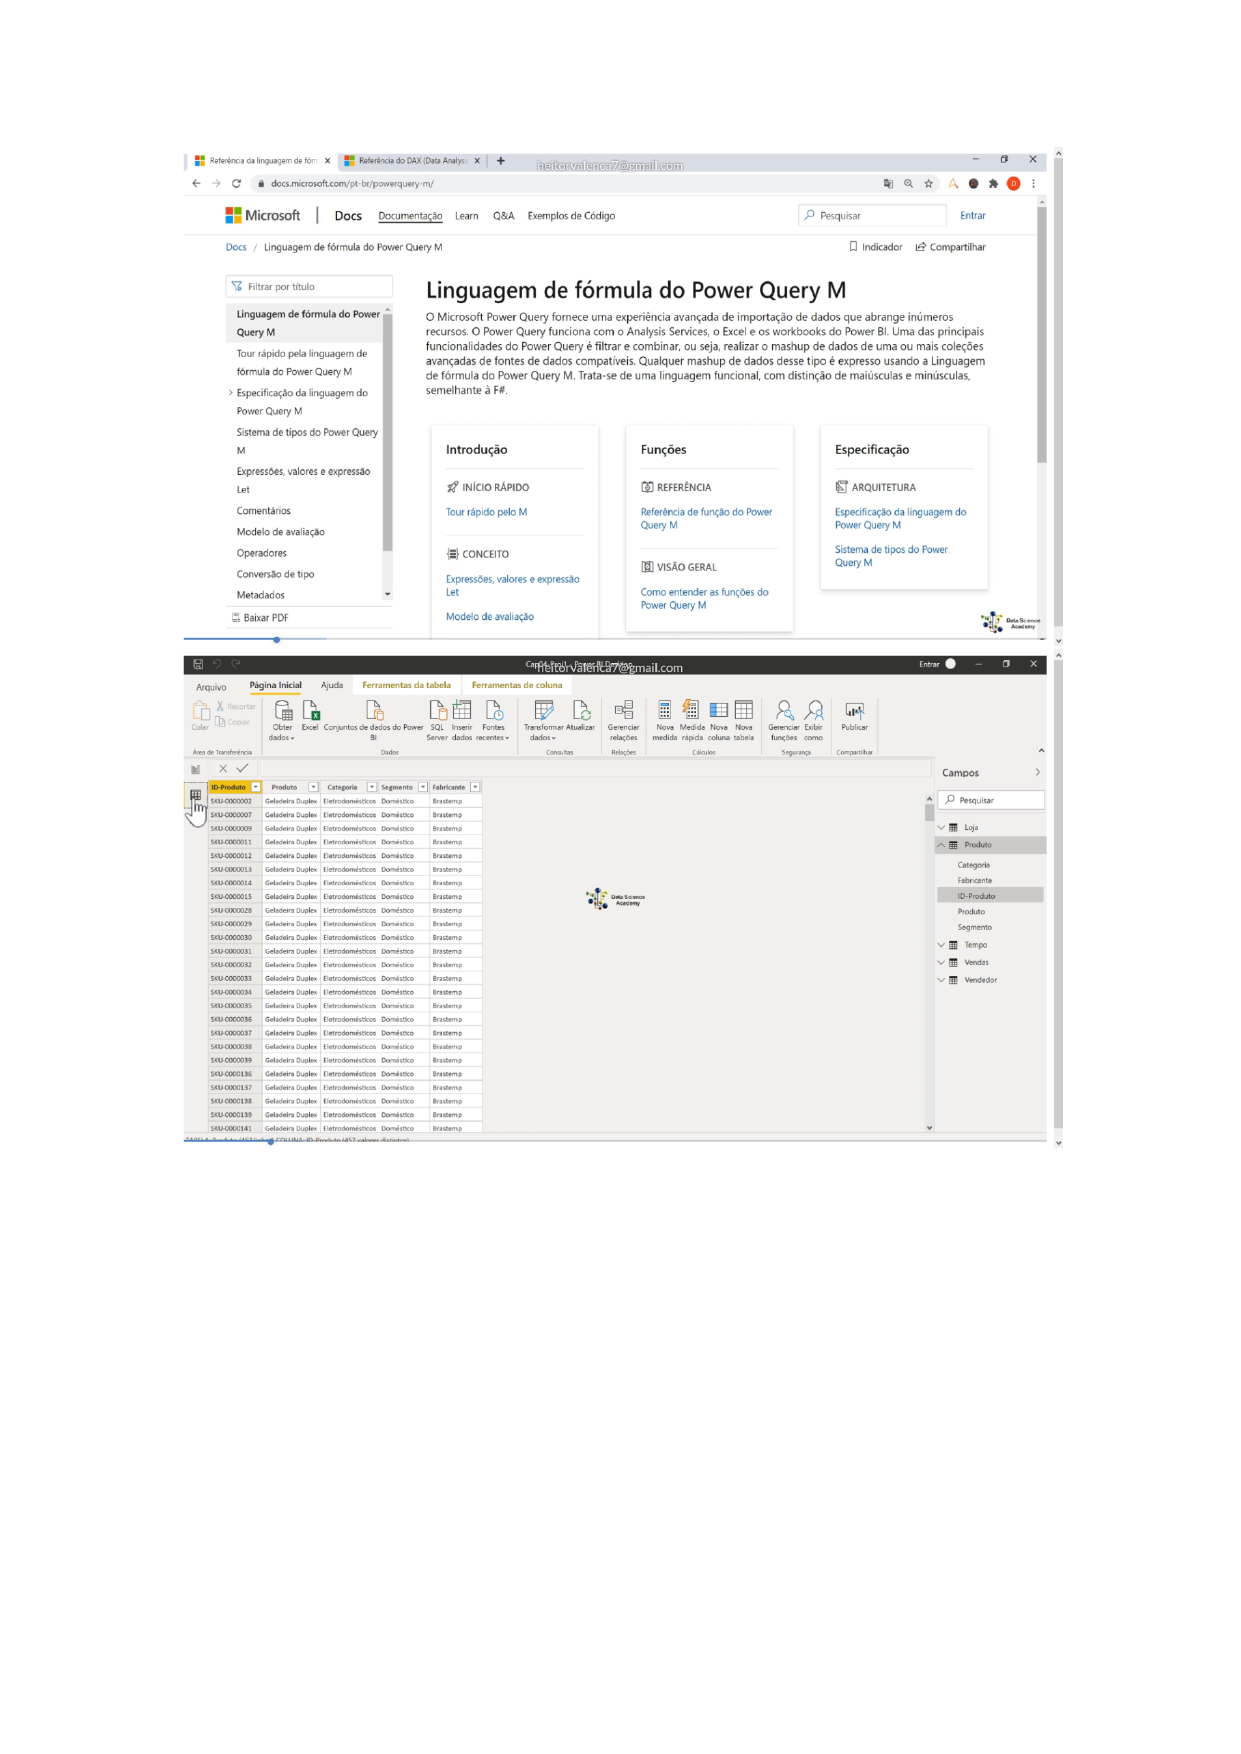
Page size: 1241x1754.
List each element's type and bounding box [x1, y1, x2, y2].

picture [177, 147, 1063, 646]
picture [177, 649, 1063, 1148]
